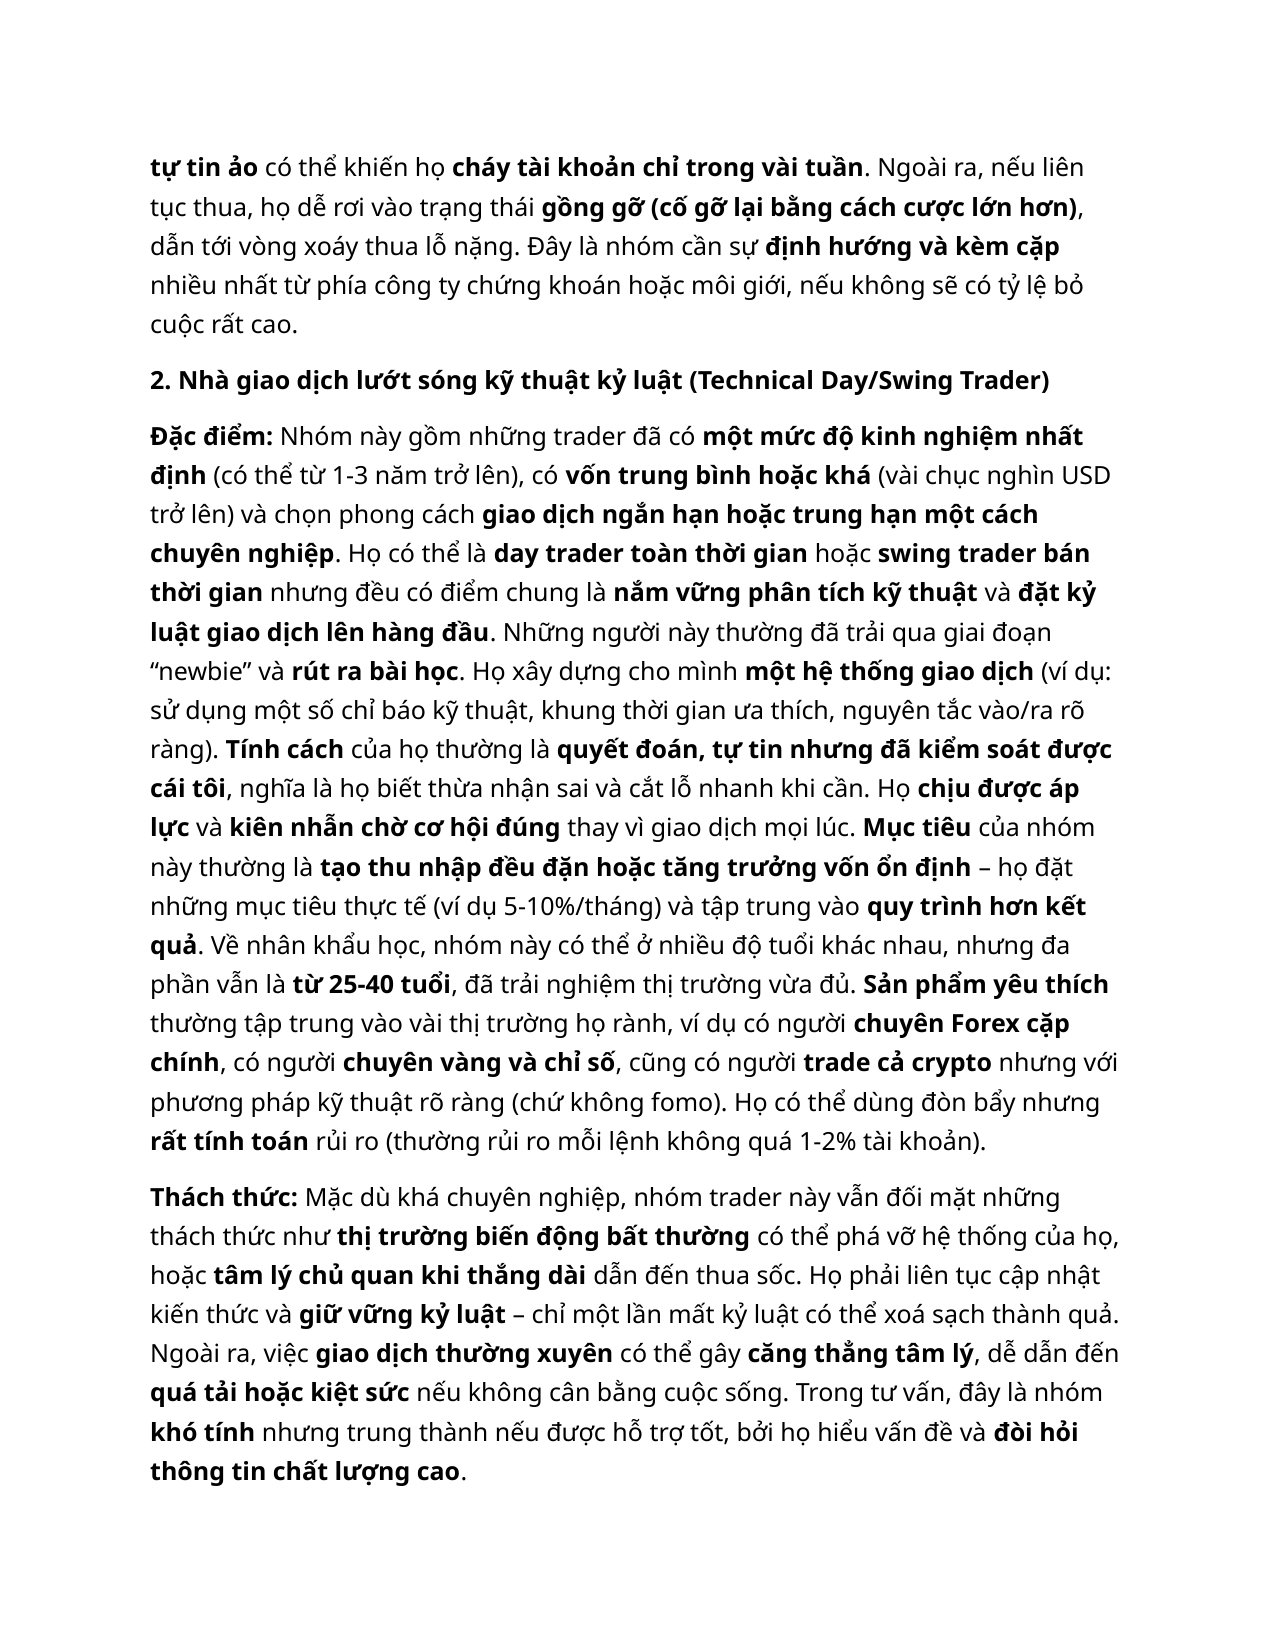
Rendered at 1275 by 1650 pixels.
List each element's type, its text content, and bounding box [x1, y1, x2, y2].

text Thách thức: Mặc dù khá chuyên nghiệp, nhóm trader này vẫn đối mặt những thách thức như thị trường biến động bất thường có thể phá vỡ hệ thống của họ, hoặc tâm lý chủ quan khi thắng dài dẫn đến thua sốc. Họ phải liên tục cập nhật kiến thức và giữ vững kỷ luật – chỉ một lần mất kỷ luật có thể xoá sạch thành quả. Ngoài ra, việc giao dịch thường xuyên có thể gây căng thẳng tâm lý, dễ dẫn đến quá tải hoặc kiệt sức nếu không cân bằng cuộc sống. Trong tư vấn, đây là nhóm khó tính nhưng trung thành nếu được hỗ trợ tốt, bởi họ hiểu vấn đề và đòi hỏi thông tin chất lượng cao. [150, 1179, 1125, 1487]
text 2. Nhà giao dịch lướt sóng kỹ thuật kỷ luật (Technical Day/Swing Trader) [150, 362, 1125, 397]
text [150, 150, 1125, 341]
text Đặc điểm: Nhóm này gồm những trader đã có một mức độ kinh nghiệm nhất định (có thể từ 1-3 năm trở lên), có vốn trung bình hoặc khá (vài chục nghìn USD trở lên) và chọn phong cách giao dịch ngắn hạn hoặc trung hạn một cách chuyên nghiệp. Họ có thể là day trader toàn thời gian hoặc swing trader bán thời gian nhưng đều có điểm chung là nắm vững phân tích kỹ thuật và đặt kỷ luật giao dịch lên hàng đầu. Những người này thường đã trải qua giai đoạn “newbie” và rút ra bài học. Họ xây dựng cho mình một hệ thống giao dịch (ví dụ: sử dụng một số chỉ báo kỹ thuật, khung thời gian ưa thích, nguyên tắc vào/ra rõ ràng). Tính cách của họ thường là quyết đoán, tự tin nhưng đã kiểm soát được cái tôi, nghĩa là họ biết thừa nhận sai và cắt lỗ nhanh khi cần. Họ chịu được áp lực và kiên nhẫn chờ cơ hội đúng thay vì giao dịch mọi lúc. Mục tiêu của nhóm này thường là tạo thu nhập đều đặn hoặc tăng trưởng vốn ổn định – họ đặt những mục tiêu thực tế (ví dụ 5-10%/tháng) và tập trung vào quy trình hơn kết quả. Về nhân khẩu học, nhóm này có thể ở nhiều độ tuổi khác nhau, nhưng đa phần vẫn là từ 25-40 tuổi, đã trải nghiệm thị trường vừa đủ. Sản phẩm yêu thích thường tập trung vào vài thị trường họ rành, ví dụ có người chuyên Forex cặp chính, có người chuyên vàng và chỉ số, cũng có người trade cả crypto nhưng với phương pháp kỹ thuật rõ ràng (chứ không fomo). Họ có thể dùng đòn bẩy nhưng rất tính toán rủi ro (thường rủi ro mỗi lệnh không quá 1-2% tài khoản). [150, 418, 1125, 1157]
